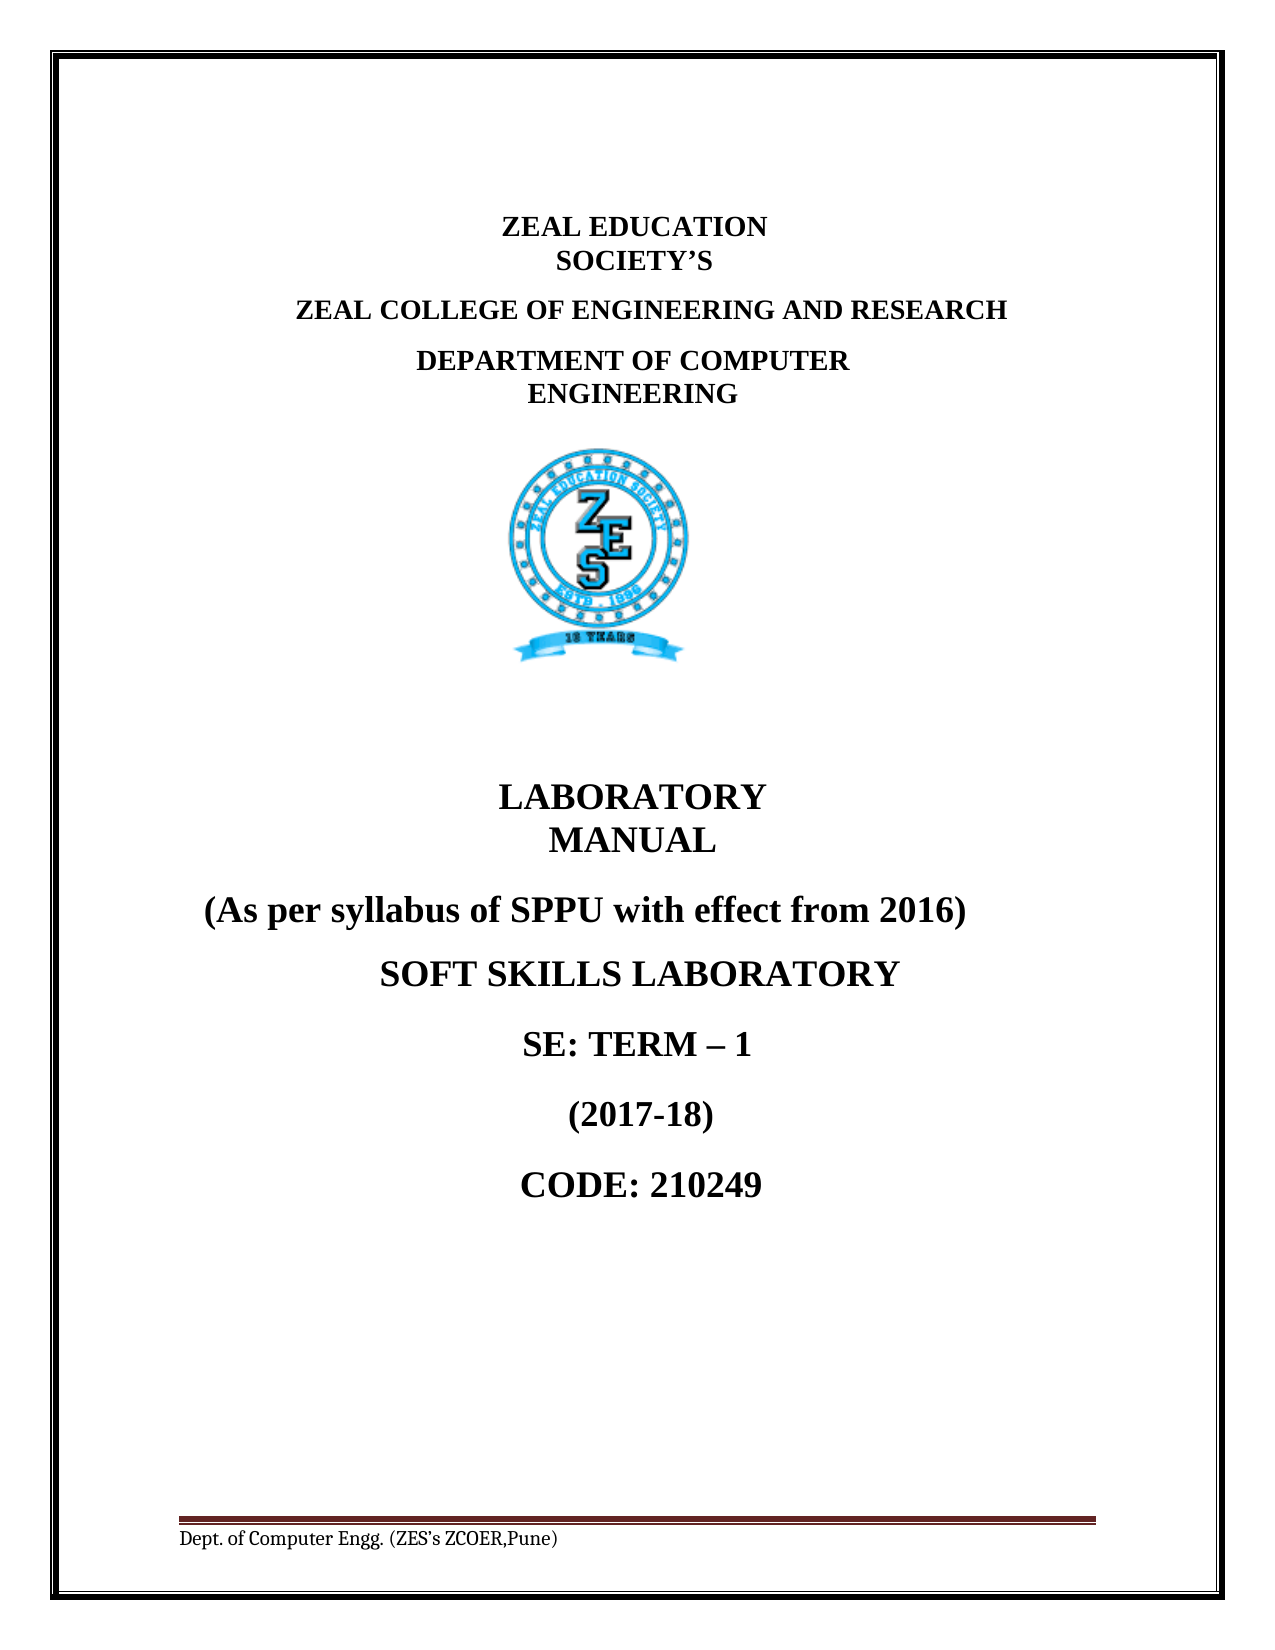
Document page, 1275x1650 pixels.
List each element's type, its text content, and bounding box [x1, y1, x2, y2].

text ZEAL COLLEGE OF ENGINEERING AND RESEARCH [206, 293, 1096, 326]
text DEPARTMENT OF COMPUTER ENGINEERING [311, 343, 955, 410]
picture [499, 444, 709, 665]
text ZEAL EDUCATION SOCIETY’S [421, 209, 848, 276]
text LABORATORY MANUAL [412, 774, 853, 861]
text (As per syllabus of SPPU with effect from 2016) SOFT SKILLS LABORATORY [203, 888, 1053, 994]
text SE: TERM – 1 (2017-18) CODE: 210249 [502, 1022, 772, 1206]
